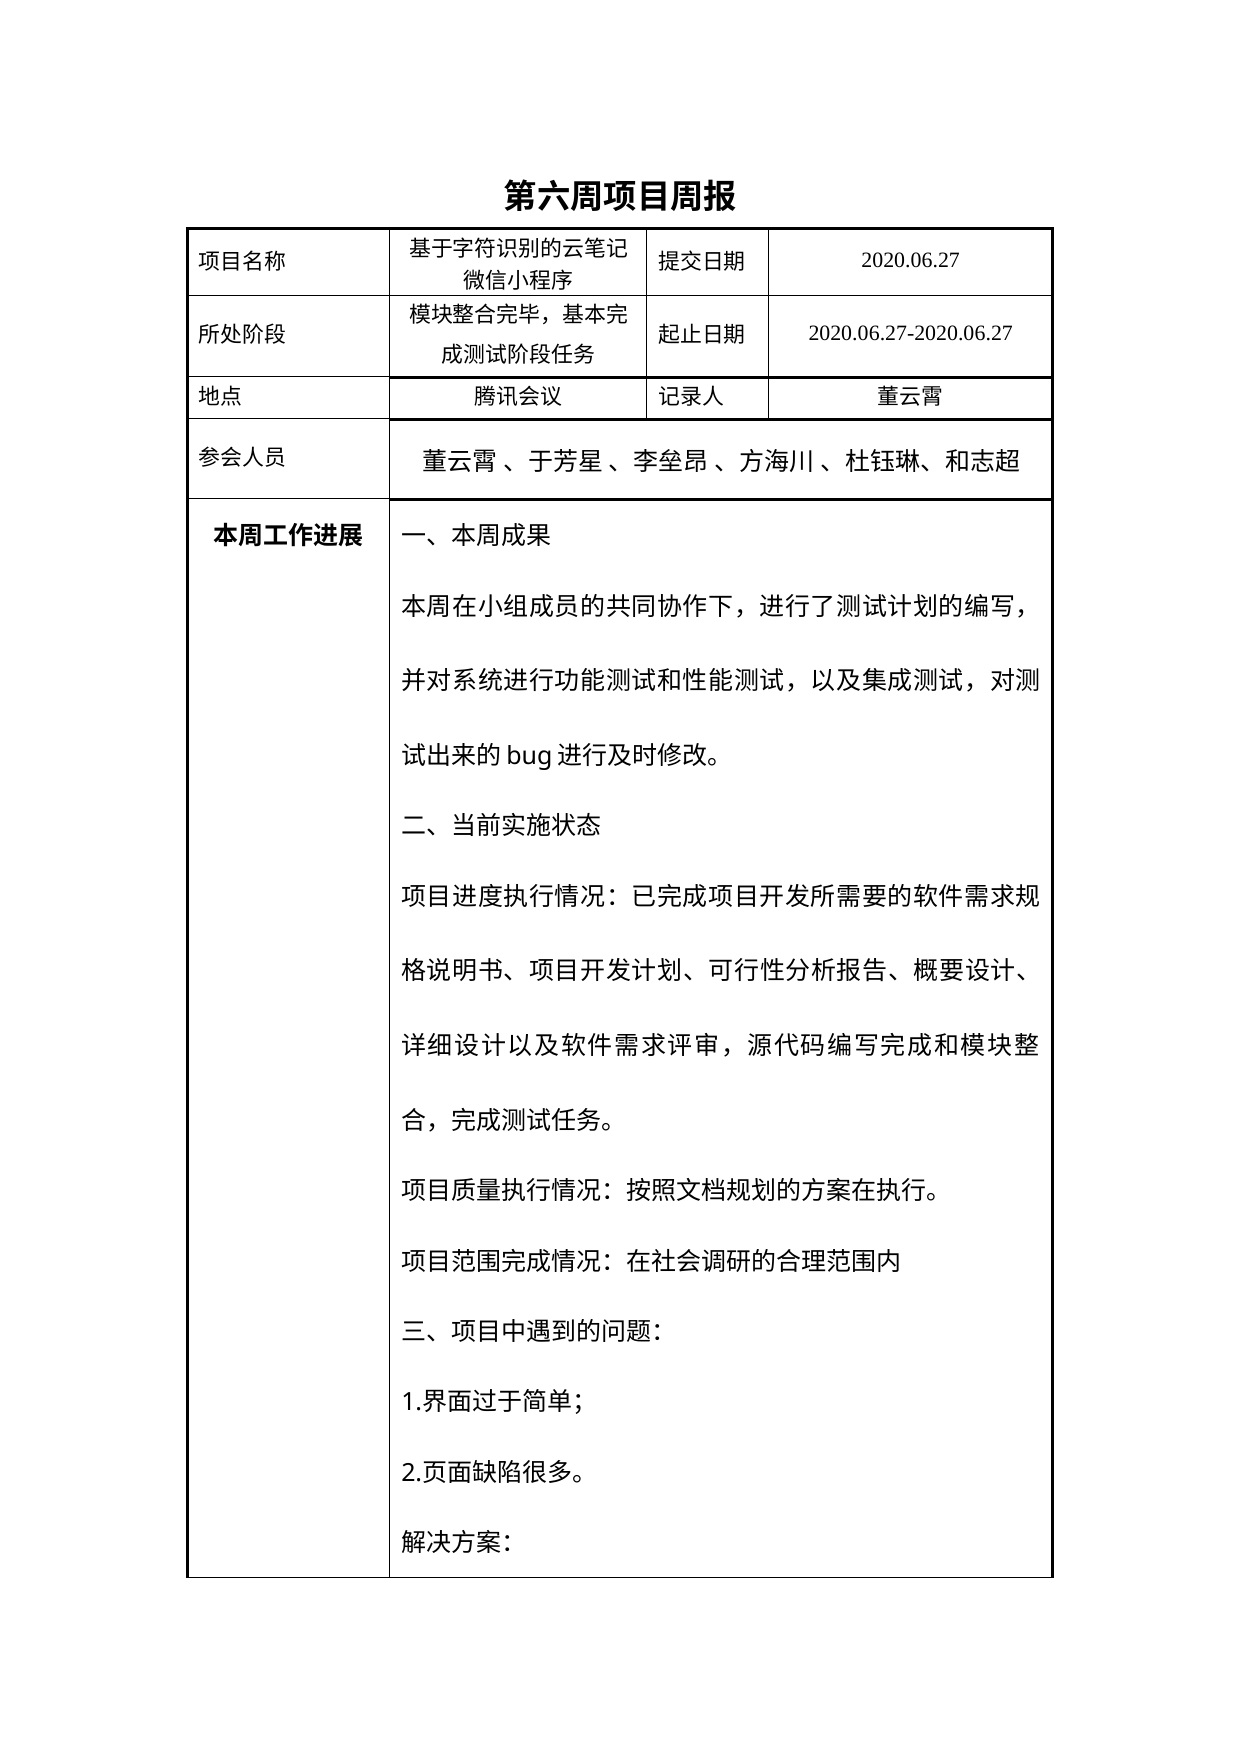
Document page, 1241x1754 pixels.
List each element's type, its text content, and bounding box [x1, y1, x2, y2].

table_cell 董云霄 [769, 379, 1051, 417]
table_cell 参会人员 [189, 419, 389, 498]
table_header 2020.06.27 [769, 230, 1051, 295]
table_cell 腾讯会议 [390, 379, 646, 417]
text 第六周项目周报 [187, 162, 1053, 227]
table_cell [390, 501, 1051, 1577]
table_cell 董云霄 、于芳星 、李垒昂 、方海川 、杜钰琳、和志超 [390, 421, 1051, 498]
table_header 项目名称 [189, 230, 389, 295]
table_cell 起止日期 [647, 296, 768, 376]
table_cell 记录人 [647, 379, 768, 417]
table_cell 2020.06.27-2020.06.27 [769, 296, 1051, 376]
table_header 基于字符识别的云笔记微信小程序 [390, 230, 646, 295]
table_header 提交日期 [647, 230, 768, 295]
table_cell 地点 [189, 377, 389, 417]
table_cell 模块整合完毕，基本完成测试阶段任务 [390, 296, 646, 376]
table_cell 本周工作进展 [189, 499, 389, 1577]
table_cell 所处阶段 [189, 296, 389, 376]
